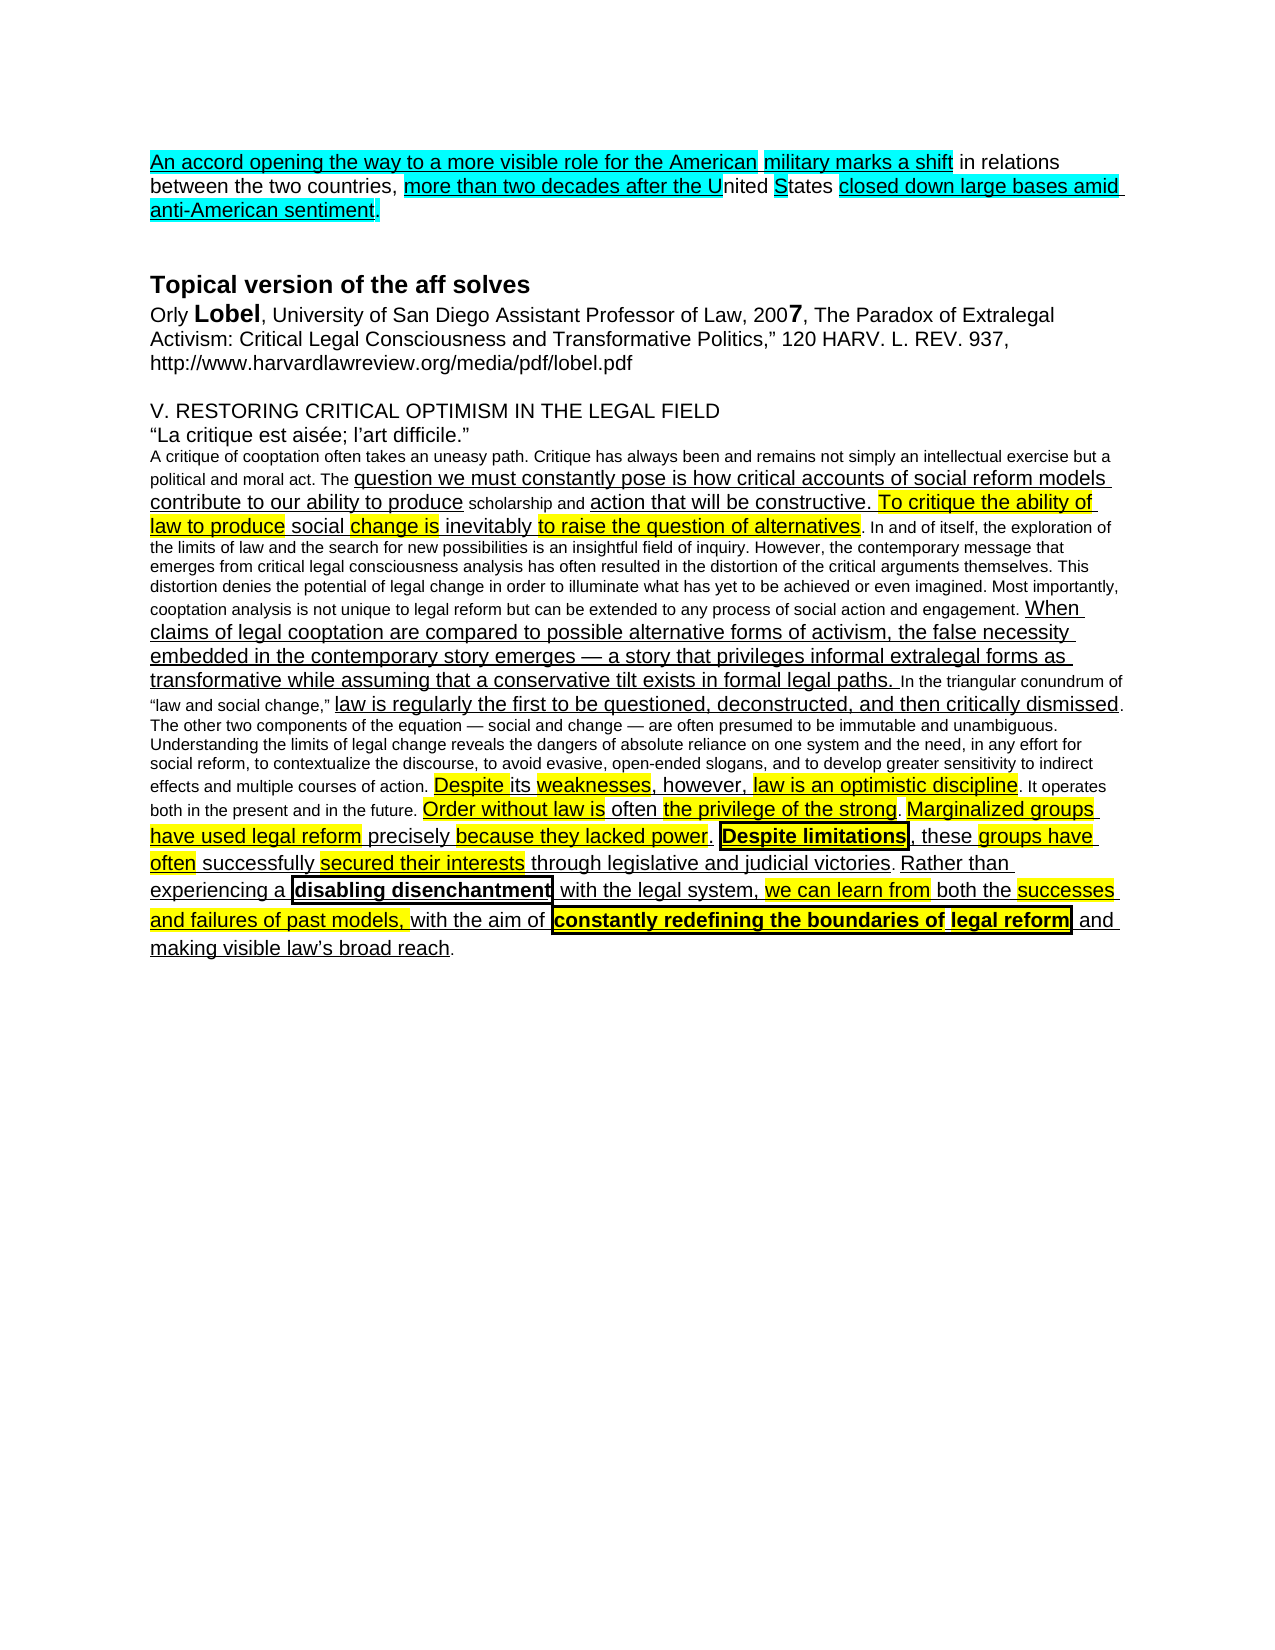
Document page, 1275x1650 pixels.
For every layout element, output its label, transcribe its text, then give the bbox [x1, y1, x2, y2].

text A critique of cooptation often takes an uneasy path. Critique has always been and remains not simply an intellectual exercise but a political and moral act. The question we must constantly pose is how critical accounts of social reform models contribute to our ability to produce scholarship and action that will be constructive. To critique the ability of law to produce social change is inevitably to raise the question of alternatives. In and of itself, the exploration of the limits of law and the search for new possibilities is an insightful field of inquiry. However, the contemporary message that emerges from critical legal consciousness analysis has often resulted in the distortion of the critical arguments themselves. This distortion denies the potential of legal change in order to illuminate what has yet to be achieved or even imagined. Most importantly, cooptation analysis is not unique to legal reform but can be extended to any process of social action and engagement. When claims of legal cooptation are compared to possible alternative forms of activism, the false necessity embedded in the contemporary story emerges — a story that privileges informal extralegal forms as transformative while assuming that a conservative tilt exists in formal legal paths. In the triangular conundrum of “law and social change,” law is regularly the first to be questioned, deconstructed, and then critically dismissed. The other two components of the equation — social and change — are often presumed to be immutable and unambiguous. Understanding the limits of legal change reveals the dangers of absolute reliance on one system and the need, in any effort for social reform, to contextualize the discourse, to avoid evasive, open-ended slogans, and to develop greater sensitivity to indirect effects and multiple courses of action. Despite its weaknesses, however, law is an optimistic discipline. It operates both in the present and in the future. Order without law is often the privilege of the strong. Marginalized groups have used legal reform precisely because they lacked power. Despite limitations, these groups have often successfully secured their interests through legislative and judicial victories. Rather than experiencing a disabling disenchantment with the legal system, we can learn from both the successes and failures of past models, with the aim of constantly redefining the boundaries of legal reform and making visible law’s broad reach. [150, 447, 1125, 959]
text Orly Lobel, University of San Diego Assistant Professor of Law, 2007, The Paradox of Extralegal Activism: Critical Legal Consciousness and Transformative Politics,” 120 HARV. L. REV. 937, http://www.harvardlawreview.org/media/pdf/lobel.pdf [150, 298, 1125, 375]
text “La critique est aisée; l’art difficile.” [150, 423, 1125, 447]
text An accord opening the way to a more visible role for the American military marks a shift in relations between the two countries, more than two decades after the United States closed down large bases amid anti-American sentiment. [150, 172, 1125, 222]
text Topical version of the aff solves [150, 270, 1125, 298]
text V. RESTORING CRITICAL OPTIMISM IN THE LEGAL FIELD [150, 399, 1125, 423]
